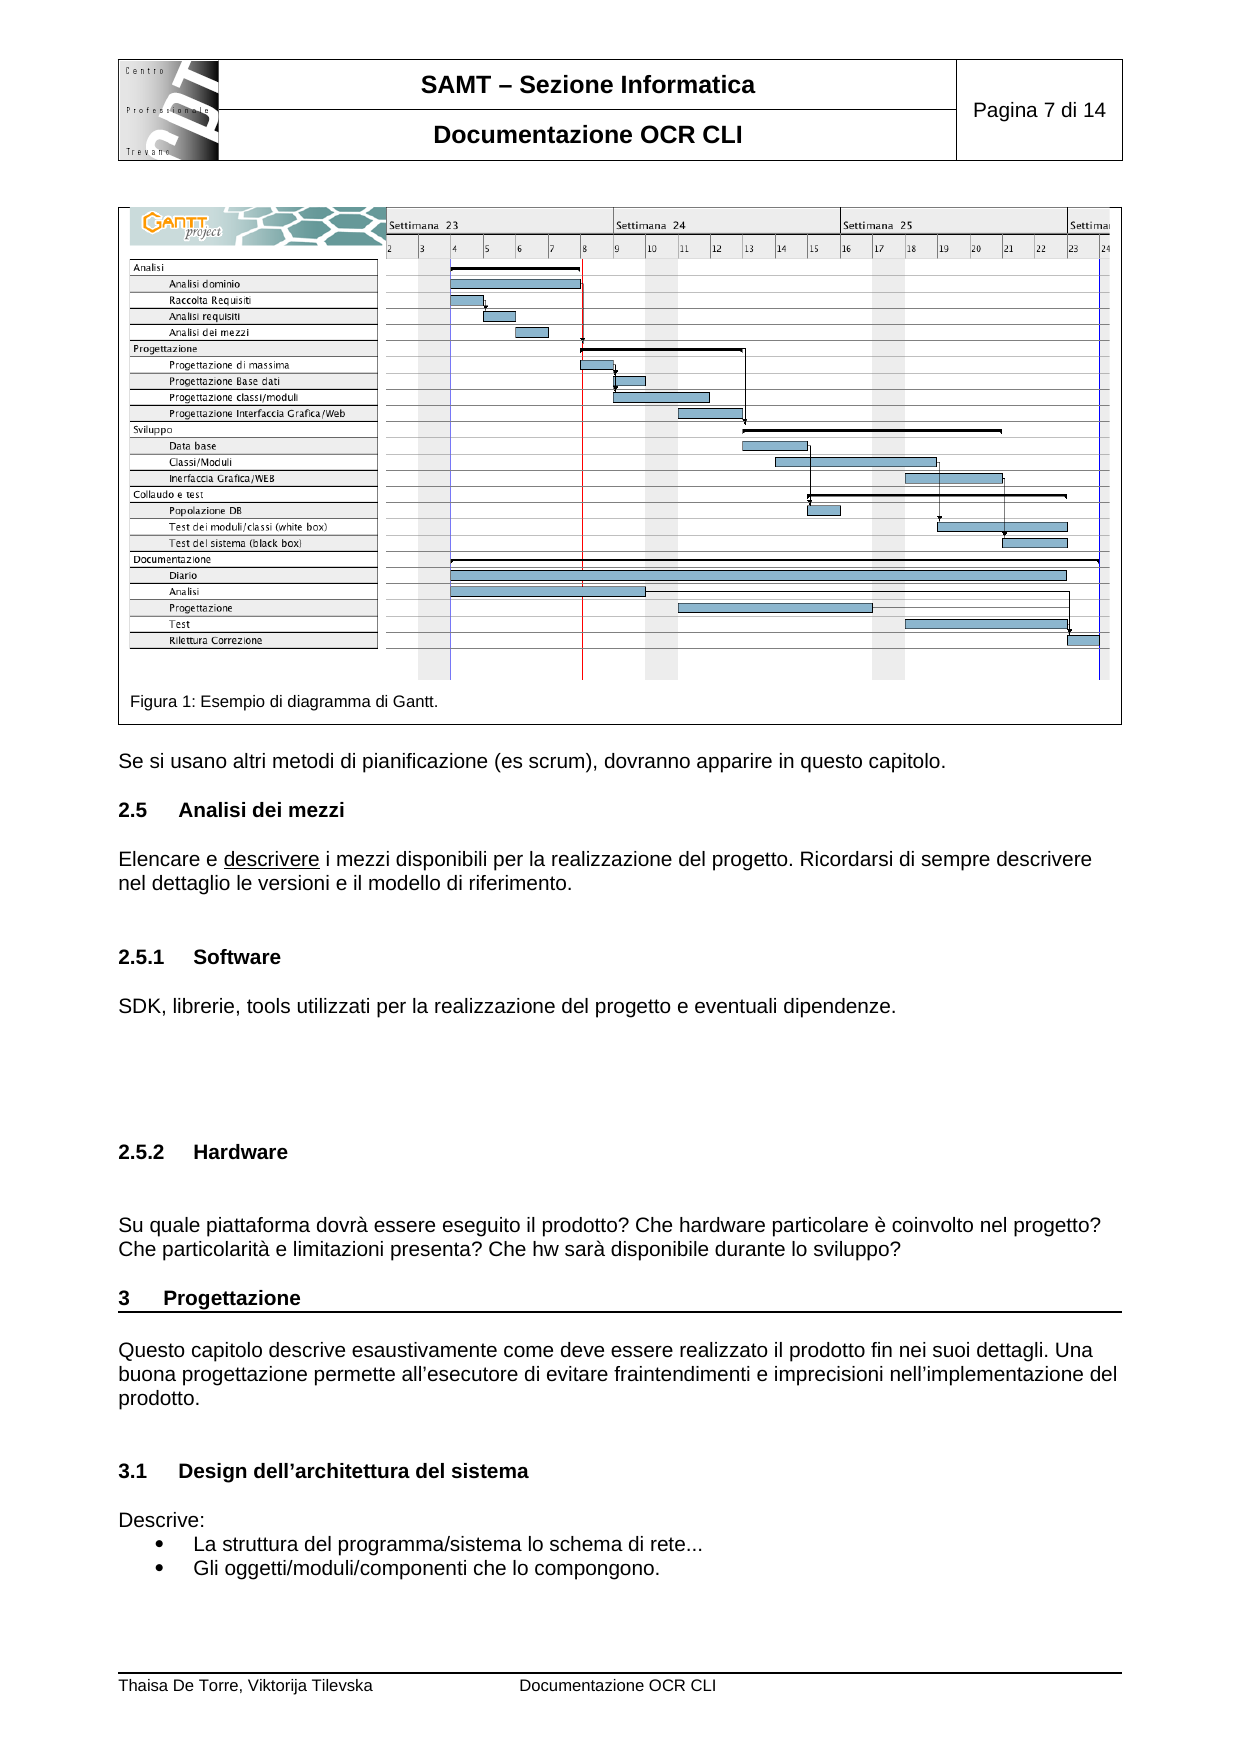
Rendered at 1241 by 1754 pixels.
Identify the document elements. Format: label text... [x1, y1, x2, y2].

subtitle Software [118, 945, 1122, 969]
picture [129, 207, 1110, 680]
subtitle Design dell’architettura del sistema [118, 1459, 1122, 1483]
picture [118, 60, 219, 160]
text Se si usano altri metodi di pianificazione (es scrum), dovranno apparire in questo capitolo. [118, 749, 1122, 773]
text Elencare e descrivere i mezzi disponibili per la realizzazione del progetto. Ricordarsi di sempre descrivere nel dettaglio le versioni e il modello di riferimento. [118, 847, 1122, 895]
subtitle Hardware [118, 1139, 1122, 1163]
list La struttura del programma/sistema lo schema di rete... [156, 1532, 1122, 1556]
text SDK, librerie, tools utilizzati per la realizzazione del progetto e eventuali dipendenze. [118, 994, 1122, 1018]
subtitle Analisi dei mezzi [118, 798, 1122, 822]
subtitle Progettazione [118, 1285, 1122, 1311]
text Descrive: [118, 1508, 1122, 1532]
table_header Figura 1: Esempio di diagramma di Gantt. [119, 208, 1121, 724]
list Gli oggetti/moduli/componenti che lo compongono. [156, 1556, 1122, 1580]
